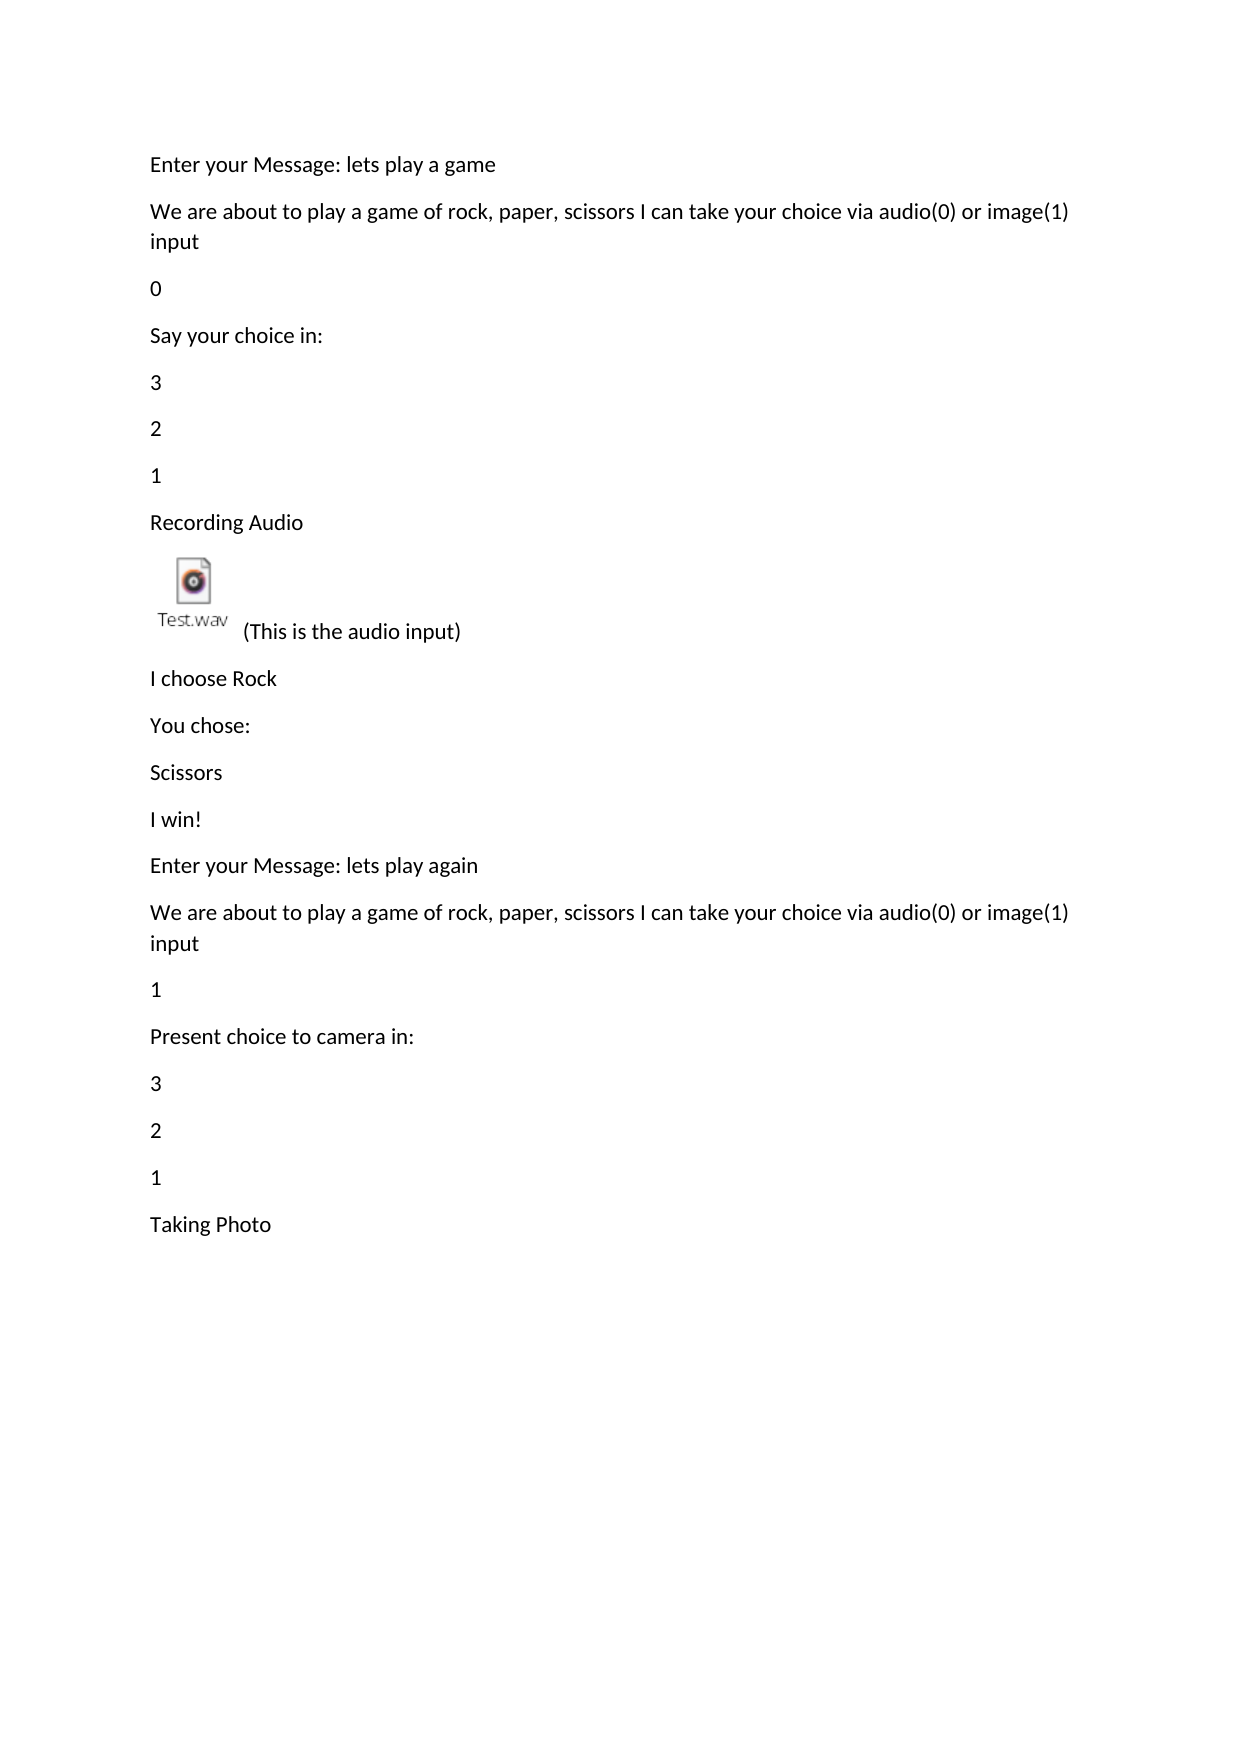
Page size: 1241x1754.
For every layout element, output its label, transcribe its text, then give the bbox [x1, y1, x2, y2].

text Enter your Message: lets play a game [150, 150, 1090, 178]
text 0 [150, 274, 1090, 302]
text I win! [150, 805, 1090, 833]
text Scissors [150, 758, 1090, 786]
text Recording Audio [150, 508, 1090, 536]
text 1 [150, 1163, 1090, 1191]
text 3 [150, 368, 1090, 396]
text 3 [150, 1069, 1090, 1097]
text I choose Rock [150, 664, 1090, 692]
text 2 [150, 414, 1090, 443]
text Say your choice in: [150, 321, 1090, 349]
text We are about to play a game of rock, paper, scissors I can take your choice via audio(0) or image(1) input [150, 197, 1090, 255]
text We are about to play a game of rock, paper, scissors I can take your choice via audio(0) or image(1) input [150, 898, 1090, 957]
text You chose: [150, 711, 1090, 739]
text Present choice to camera in: [150, 1022, 1090, 1051]
text Enter your Message: lets play again [150, 852, 1090, 880]
text Taking Photo [150, 1210, 1090, 1238]
text 1 [150, 976, 1090, 1004]
text 1 [150, 461, 1090, 489]
text 2 [150, 1116, 1090, 1144]
text (This is the audio input) [150, 555, 1090, 645]
